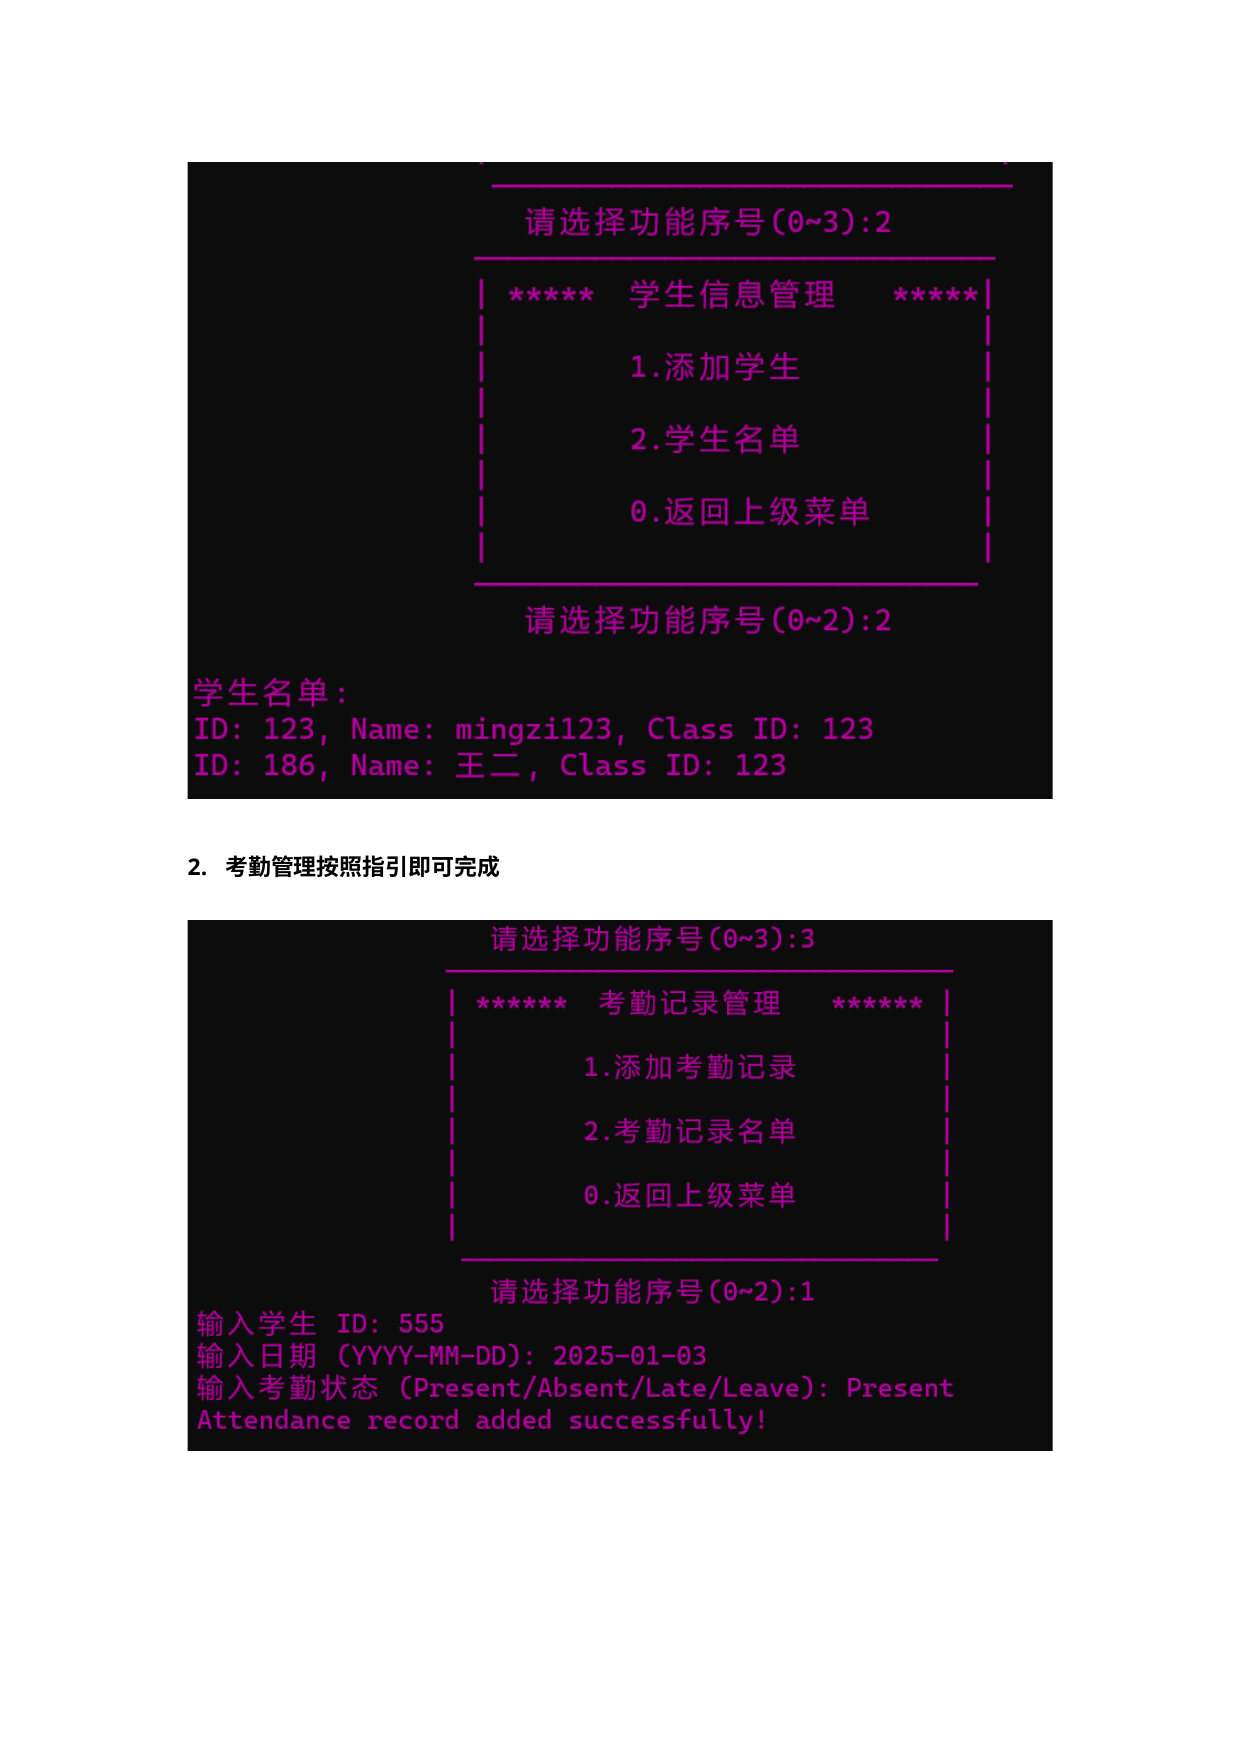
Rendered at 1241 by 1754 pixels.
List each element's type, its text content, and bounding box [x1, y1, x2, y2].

list 考勤管理按照指引即可完成 [187, 833, 1053, 898]
picture [187, 920, 1053, 1451]
picture [187, 162, 1053, 799]
